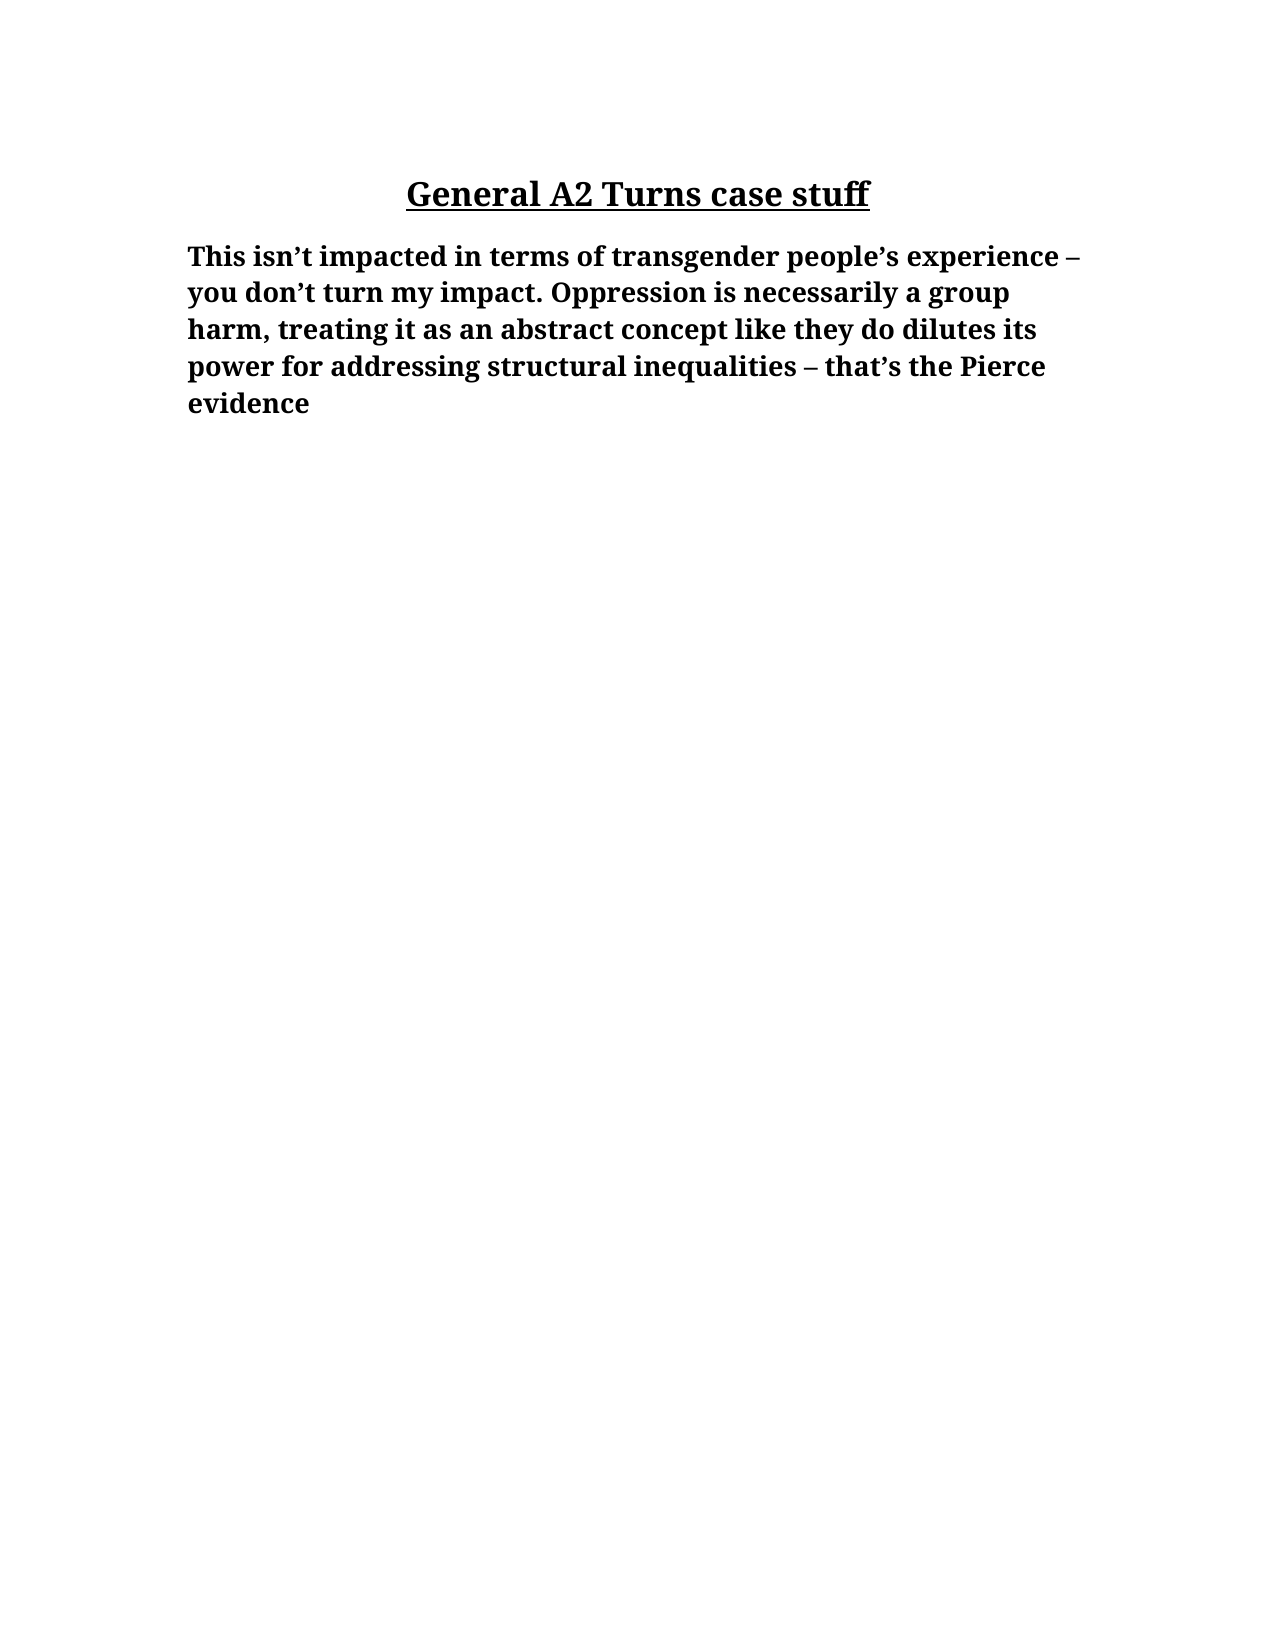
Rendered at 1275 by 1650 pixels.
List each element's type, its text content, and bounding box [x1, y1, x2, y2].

subtitle This isn’t impacted in terms of transgender people’s experience – you don’t turn my impact. Oppression is necessarily a group harm, treating it as an abstract concept like they do dilutes its power for addressing structural inequalities – that’s the Pierce evidence [187, 237, 1087, 421]
subtitle General A2 Turns case stuff [187, 171, 1087, 216]
